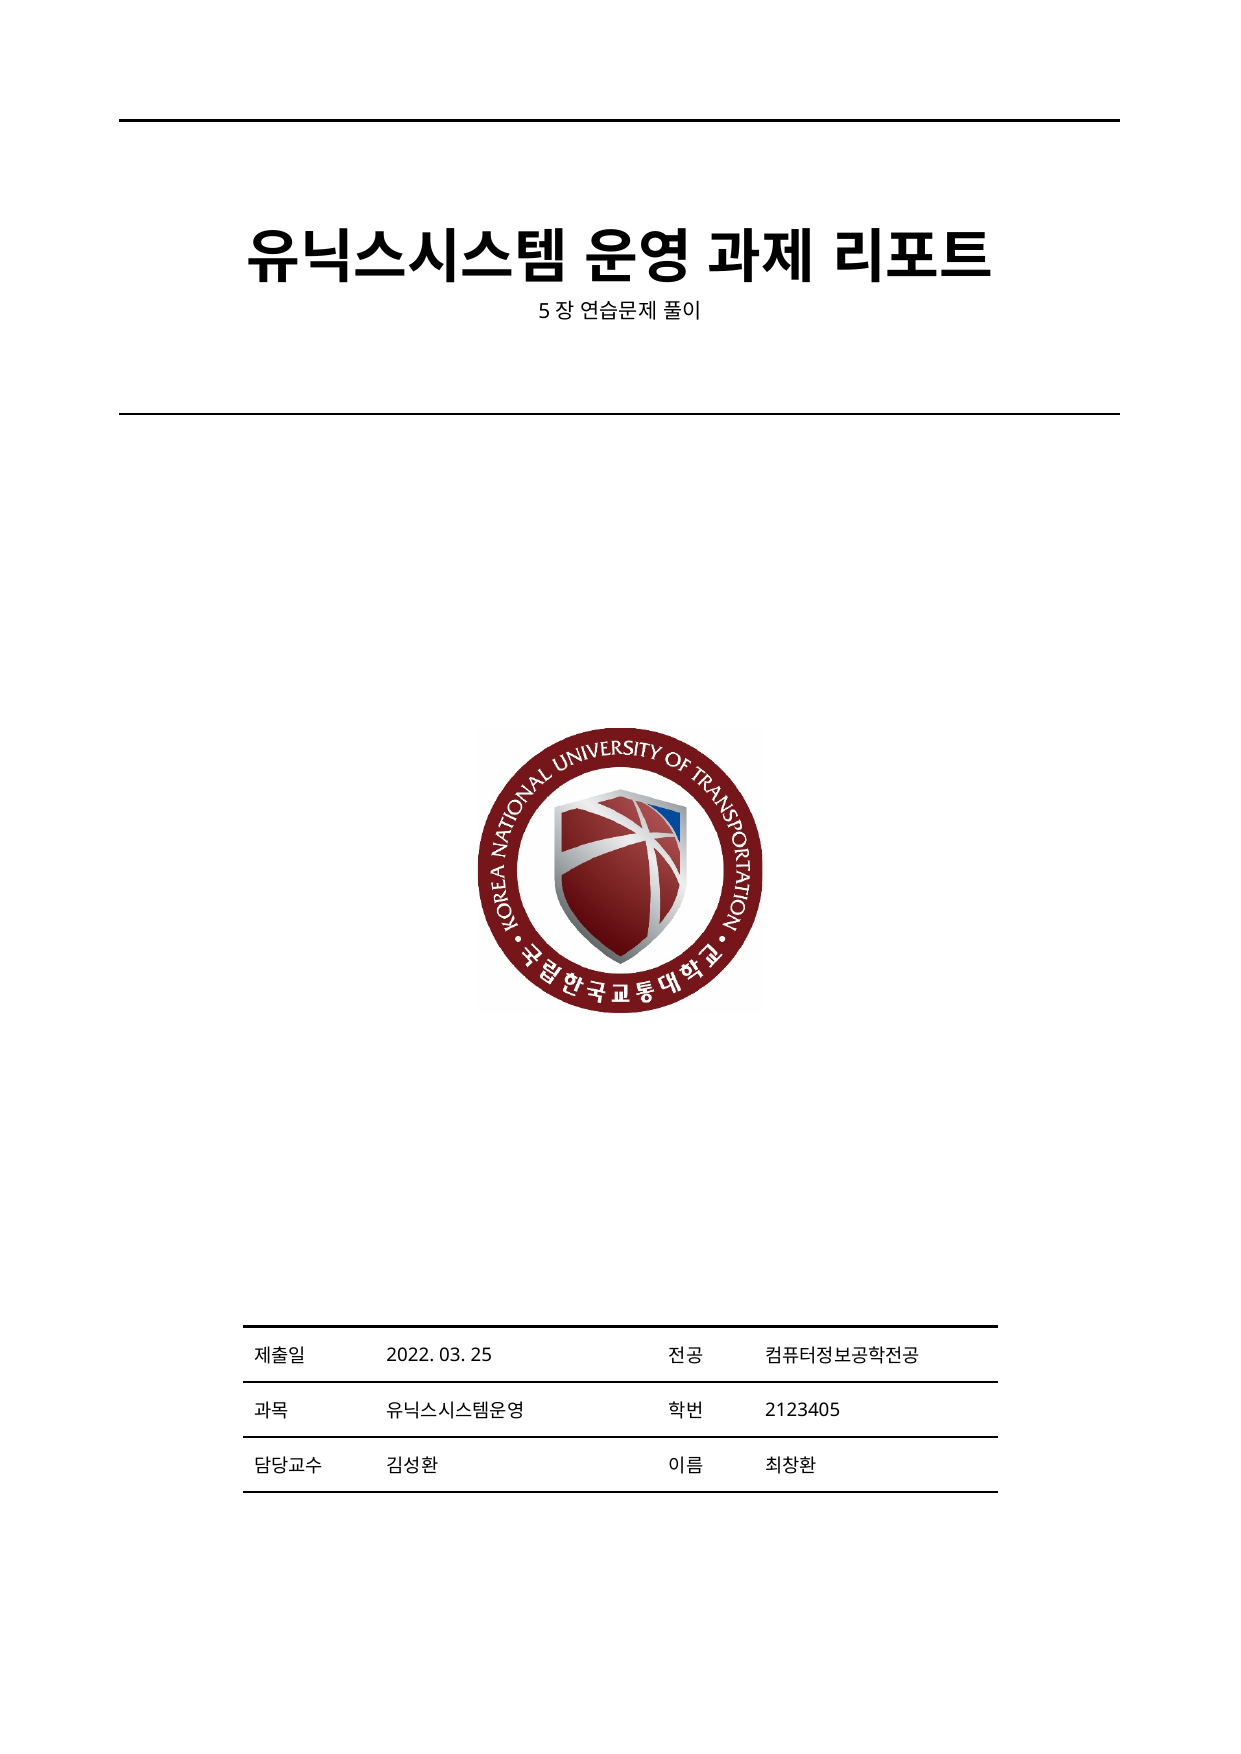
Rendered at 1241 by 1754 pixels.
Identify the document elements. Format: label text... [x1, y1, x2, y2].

table_cell 김성환 [375, 1438, 657, 1491]
table_header 제출일 [243, 1328, 375, 1381]
table_header 유닉스시스템 운영 과제 리포트 5 장 연습문제 풀이 [119, 122, 1120, 413]
table_cell 최창환 [754, 1438, 997, 1491]
table_cell 이름 [657, 1438, 754, 1491]
table_cell 학번 [657, 1383, 754, 1436]
table_cell 유닉스시스템운영 [375, 1383, 657, 1436]
table_cell 2123405 [754, 1383, 997, 1436]
table_cell 과목 [243, 1383, 375, 1436]
table_cell 담당교수 [243, 1438, 375, 1491]
table_header 전공 [657, 1328, 754, 1381]
picture [477, 728, 763, 1013]
table_header 컴퓨터정보공학전공 [754, 1328, 997, 1381]
table_header 2022. 03. 25 [375, 1328, 657, 1381]
